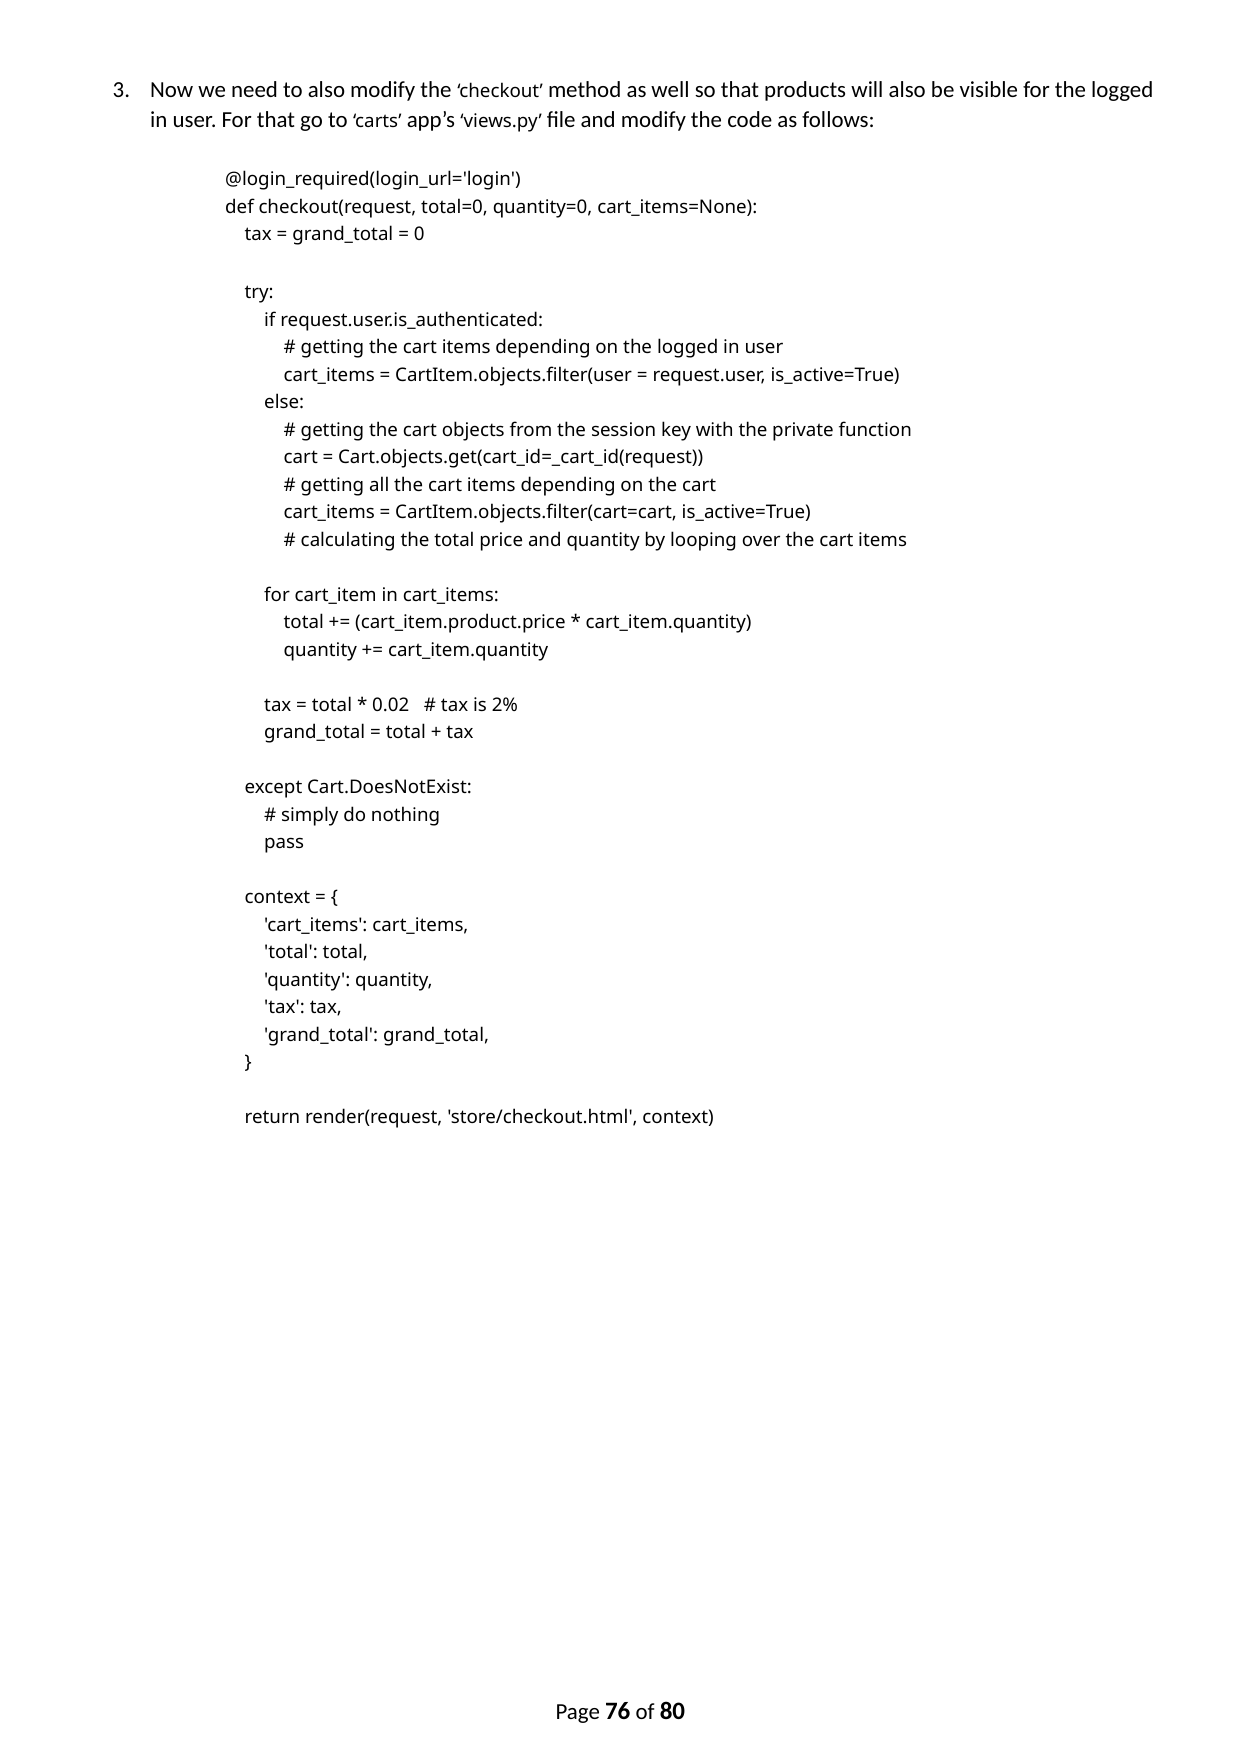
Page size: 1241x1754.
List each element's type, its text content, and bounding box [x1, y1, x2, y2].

list tax = grand_total = 0 [225, 221, 1165, 246]
list cart_items = CartItem.objects.filter(user = request.user, is_active=True) [225, 361, 1165, 386]
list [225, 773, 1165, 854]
list def checkout(request, total=0, quantity=0, cart_items=None): [225, 193, 1165, 219]
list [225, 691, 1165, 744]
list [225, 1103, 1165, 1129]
list @login_required(login_url='login') [225, 166, 1165, 191]
list try: [225, 278, 1165, 304]
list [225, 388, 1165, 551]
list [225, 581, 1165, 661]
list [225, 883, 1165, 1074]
list Now we need to also modify the ‘checkout’ method as well so that products will also be visible for the logged in user. For that go to ‘carts’ app’s ‘views.py’ file and modify the code as follows: [112, 75, 1165, 133]
list # getting the cart items depending on the logged in user [225, 333, 1165, 359]
list if request.user.is_authenticated: [225, 306, 1165, 331]
